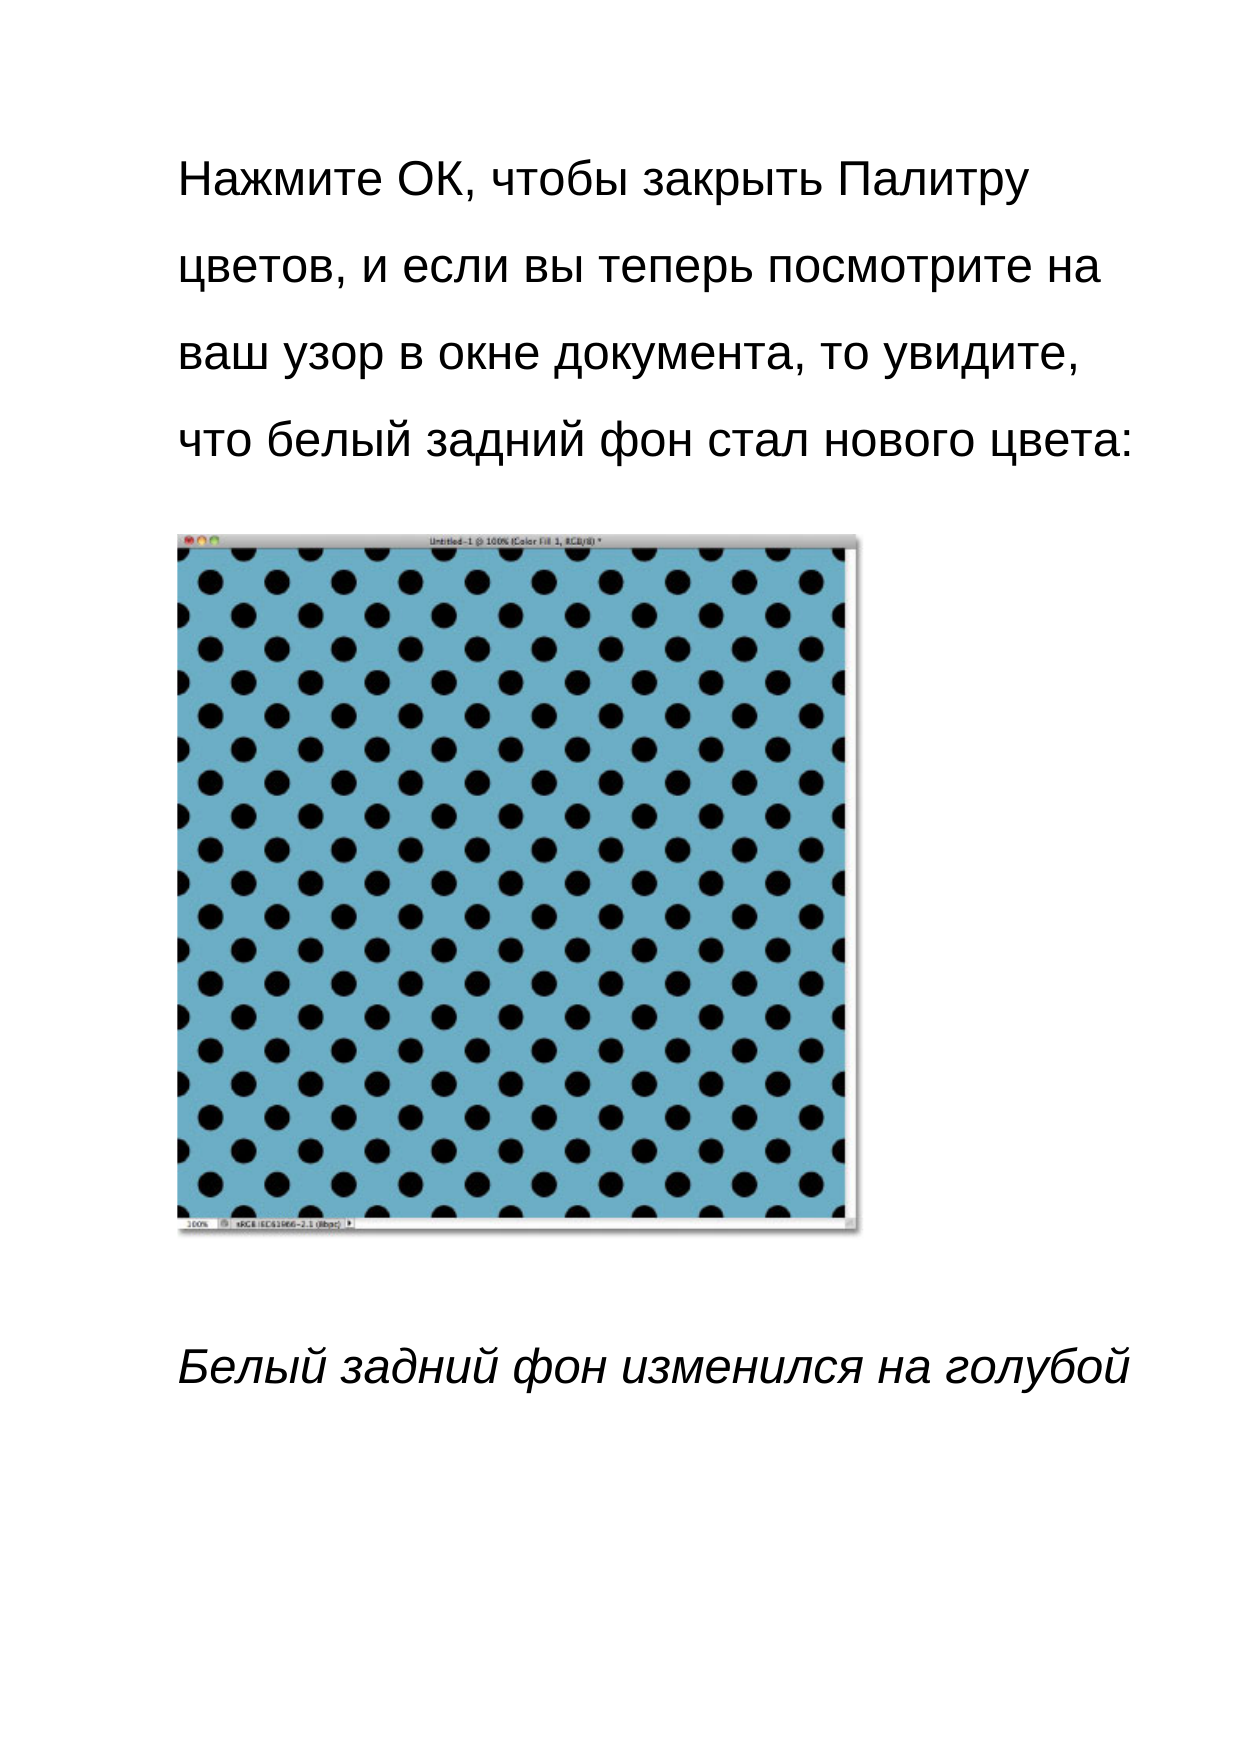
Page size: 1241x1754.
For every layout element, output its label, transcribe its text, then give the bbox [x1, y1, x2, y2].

text Нажмите ОК, чтобы закрыть Палитру цветов, и если вы теперь посмотрите на ваш узор в окне документа, то увидите, что белый задний фон стал нового цвета: [177, 118, 1152, 467]
text Белый задний фон изменился на голубой [177, 1307, 1152, 1394]
picture [177, 534, 864, 1240]
